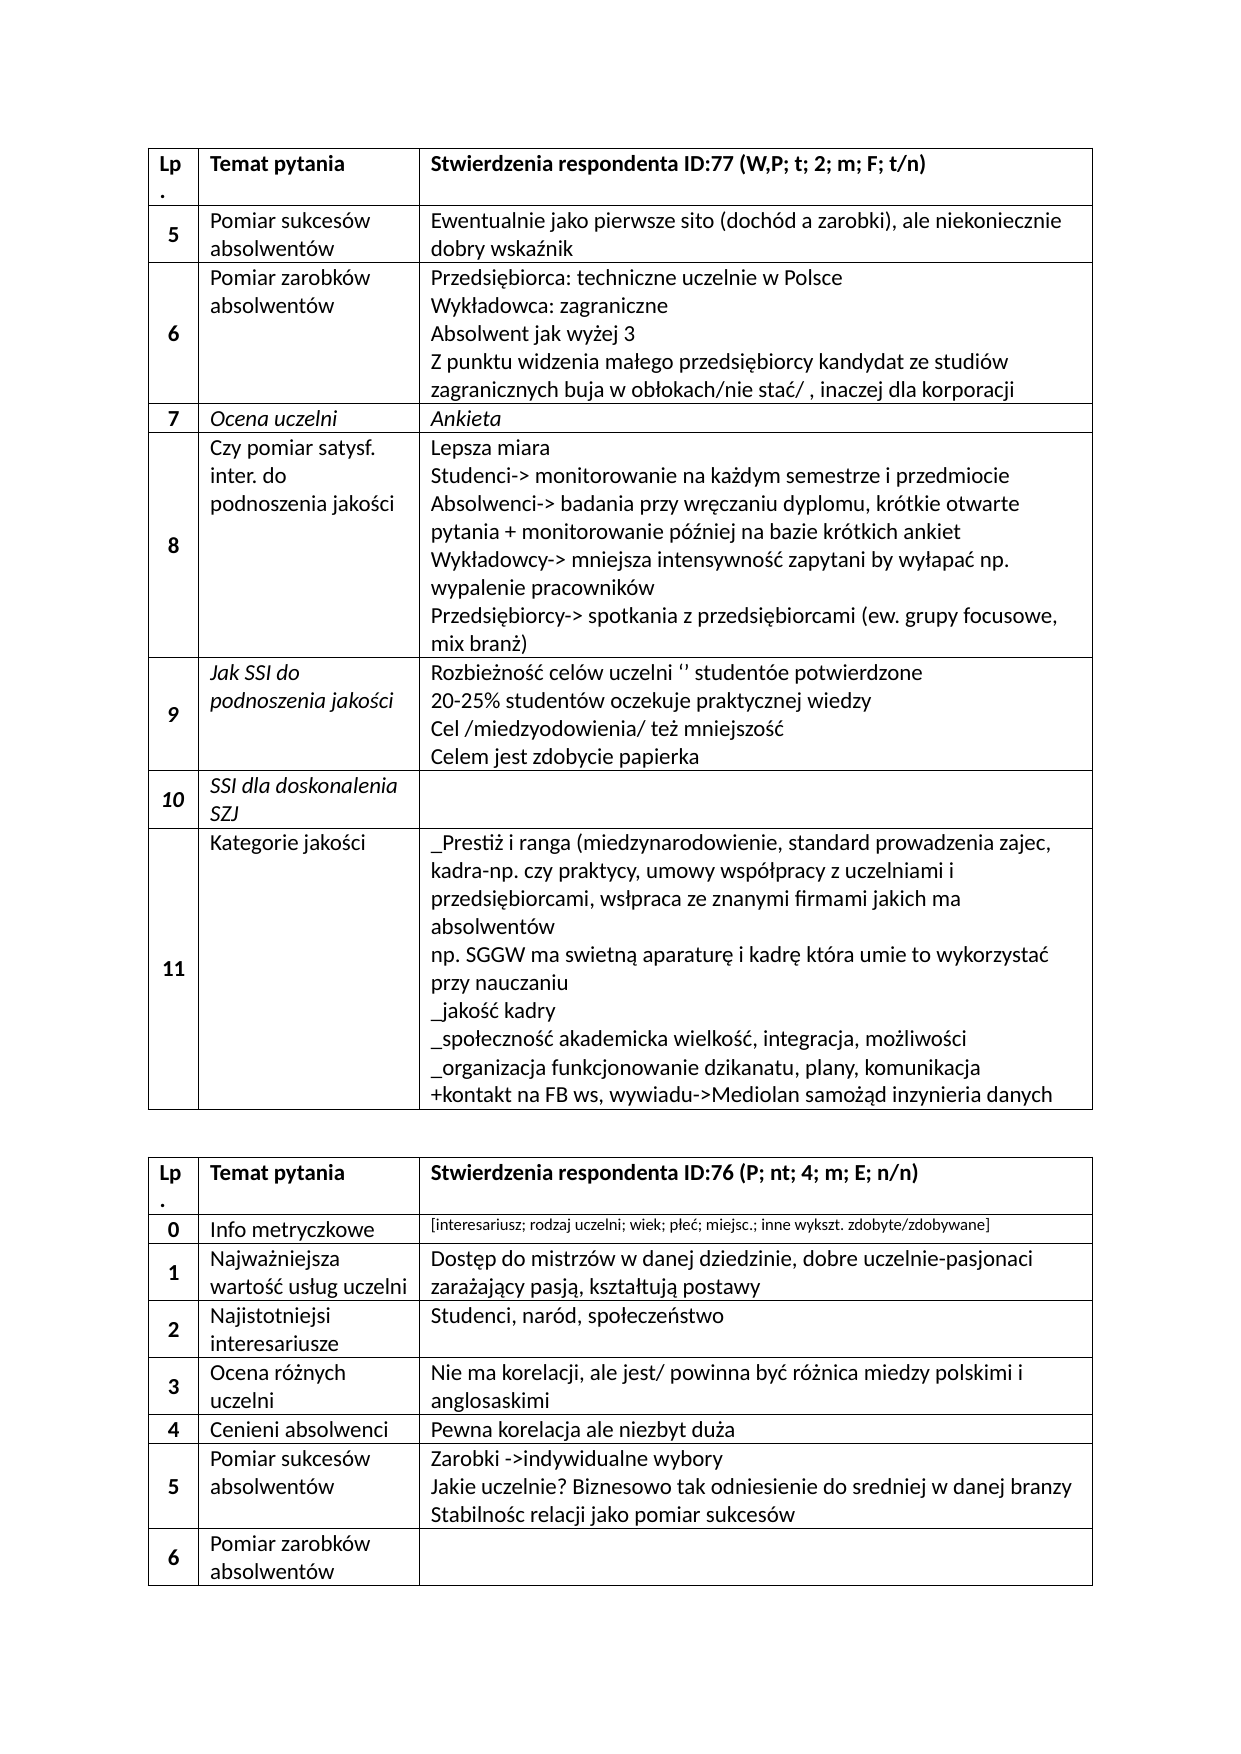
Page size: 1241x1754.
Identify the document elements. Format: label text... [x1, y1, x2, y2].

table_cell Najważniejsza wartość usług uczelni [199, 1244, 419, 1300]
table_cell _Prestiż i ranga (miedzynarodowienie, standard prowadzenia zajec, kadra-np. czy praktycy, umowy współpracy z uczelniami i przedsiębiorcami, wsłpraca ze znanymi firmami jakich ma absolwentów np. SGGW ma swietną aparaturę i kadrę która umie to wykorzystać przy nauczaniu _jakość kadry _społeczność akademicka wielkość, integracja, możliwości _organizacja funkcjonowanie dzikanatu, plany, komunikacja +kontakt na FB ws, wywiadu->Mediolan samożąd inzynieria danych [420, 829, 1092, 1109]
table_header Lp. [149, 149, 198, 205]
table_cell Pewna korelacja ale niezbyt duża [420, 1415, 1092, 1443]
table_cell Pomiar zarobków absolwentów [199, 263, 419, 403]
table_cell 8 [149, 433, 198, 657]
table_cell Ankieta [420, 404, 1092, 432]
table_cell Ocena uczelni [199, 404, 419, 432]
table_cell 11 [149, 829, 198, 1109]
table_cell Pomiar sukcesów absolwentów [199, 206, 419, 262]
table_header Temat pytania [199, 149, 419, 205]
table_cell Najistotniejsi interesariusze [199, 1301, 419, 1357]
table_cell Cenieni absolwenci [199, 1415, 419, 1443]
table_cell Pomiar zarobków absolwentów [199, 1529, 419, 1585]
table_cell Info metryczkowe [199, 1215, 419, 1243]
table_cell Ewentualnie jako pierwsze sito (dochód a zarobki), ale niekoniecznie dobry wskaźnik [420, 206, 1092, 262]
table_cell Ocena różnych uczelni [199, 1358, 419, 1414]
table_cell SSI dla doskonalenia SZJ [199, 771, 419, 827]
table_cell Czy pomiar satysf. inter. do podnoszenia jakości [199, 433, 419, 657]
table_cell [420, 771, 1092, 827]
table_cell Studenci, naród, społeczeństwo [420, 1301, 1092, 1357]
table_cell 5 [149, 206, 198, 262]
table_cell 0 [149, 1215, 198, 1243]
table_cell Pomiar sukcesów absolwentów [199, 1444, 419, 1528]
table_cell 4 [149, 1415, 198, 1443]
table_cell Lepsza miara Studenci-> monitorowanie na każdym semestrze i przedmiocie Absolwenci-> badania przy wręczaniu dyplomu, krótkie otwarte pytania + monitorowanie później na bazie krótkich ankiet Wykładowcy-> mniejsza intensywność zapytani by wyłapać np. wypalenie pracowników Przedsiębiorcy-> spotkania z przedsiębiorcami (ew. grupy focusowe, mix branż) [420, 433, 1092, 657]
table_cell Kategorie jakości [199, 829, 419, 1109]
table_cell 6 [149, 263, 198, 403]
table_cell Nie ma korelacji, ale jest/ powinna być różnica miedzy polskimi i anglosaskimi [420, 1358, 1092, 1414]
table_header Stwierdzenia respondenta ID:77 (W,P; t; 2; m; F; t/n) [420, 149, 1092, 205]
table_cell 5 [149, 1444, 198, 1528]
table_cell Dostęp do mistrzów w danej dziedzinie, dobre uczelnie-pasjonaci zarażający pasją, kształtują postawy [420, 1244, 1092, 1300]
table_cell Rozbieżność celów uczelni ‘’ studentóe potwierdzone 20-25% studentów oczekuje praktycznej wiedzy Cel /miedzyodowienia/ też mniejszość Celem jest zdobycie papierka [420, 658, 1092, 770]
table_cell 2 [149, 1301, 198, 1357]
table_cell Jak SSI do podnoszenia jakości [199, 658, 419, 770]
table_cell [420, 1529, 1092, 1585]
table_cell [interesariusz; rodzaj uczelni; wiek; płeć; miejsc.; inne wykszt. zdobyte/zdobywane] [420, 1215, 1092, 1243]
table_header Temat pytania [199, 1158, 419, 1214]
table_cell 9 [149, 658, 198, 770]
table_cell 7 [149, 404, 198, 432]
table_cell Zarobki ->indywidualne wybory Jakie uczelnie? Biznesowo tak odniesienie do sredniej w danej branzy Stabilnośc relacji jako pomiar sukcesów [420, 1444, 1092, 1528]
table_cell 3 [149, 1358, 198, 1414]
table_cell 1 [149, 1244, 198, 1300]
table_cell 10 [149, 771, 198, 827]
table_cell 6 [149, 1529, 198, 1585]
table_header Lp. [149, 1158, 198, 1214]
table_header Stwierdzenia respondenta ID:76 (P; nt; 4; m; E; n/n) [420, 1158, 1092, 1214]
table_cell Przedsiębiorca: techniczne uczelnie w Polsce Wykładowca: zagraniczne Absolwent jak wyżej 3 Z punktu widzenia małego przedsiębiorcy kandydat ze studiów zagranicznych buja w obłokach/nie stać/ , inaczej dla korporacji [420, 263, 1092, 403]
